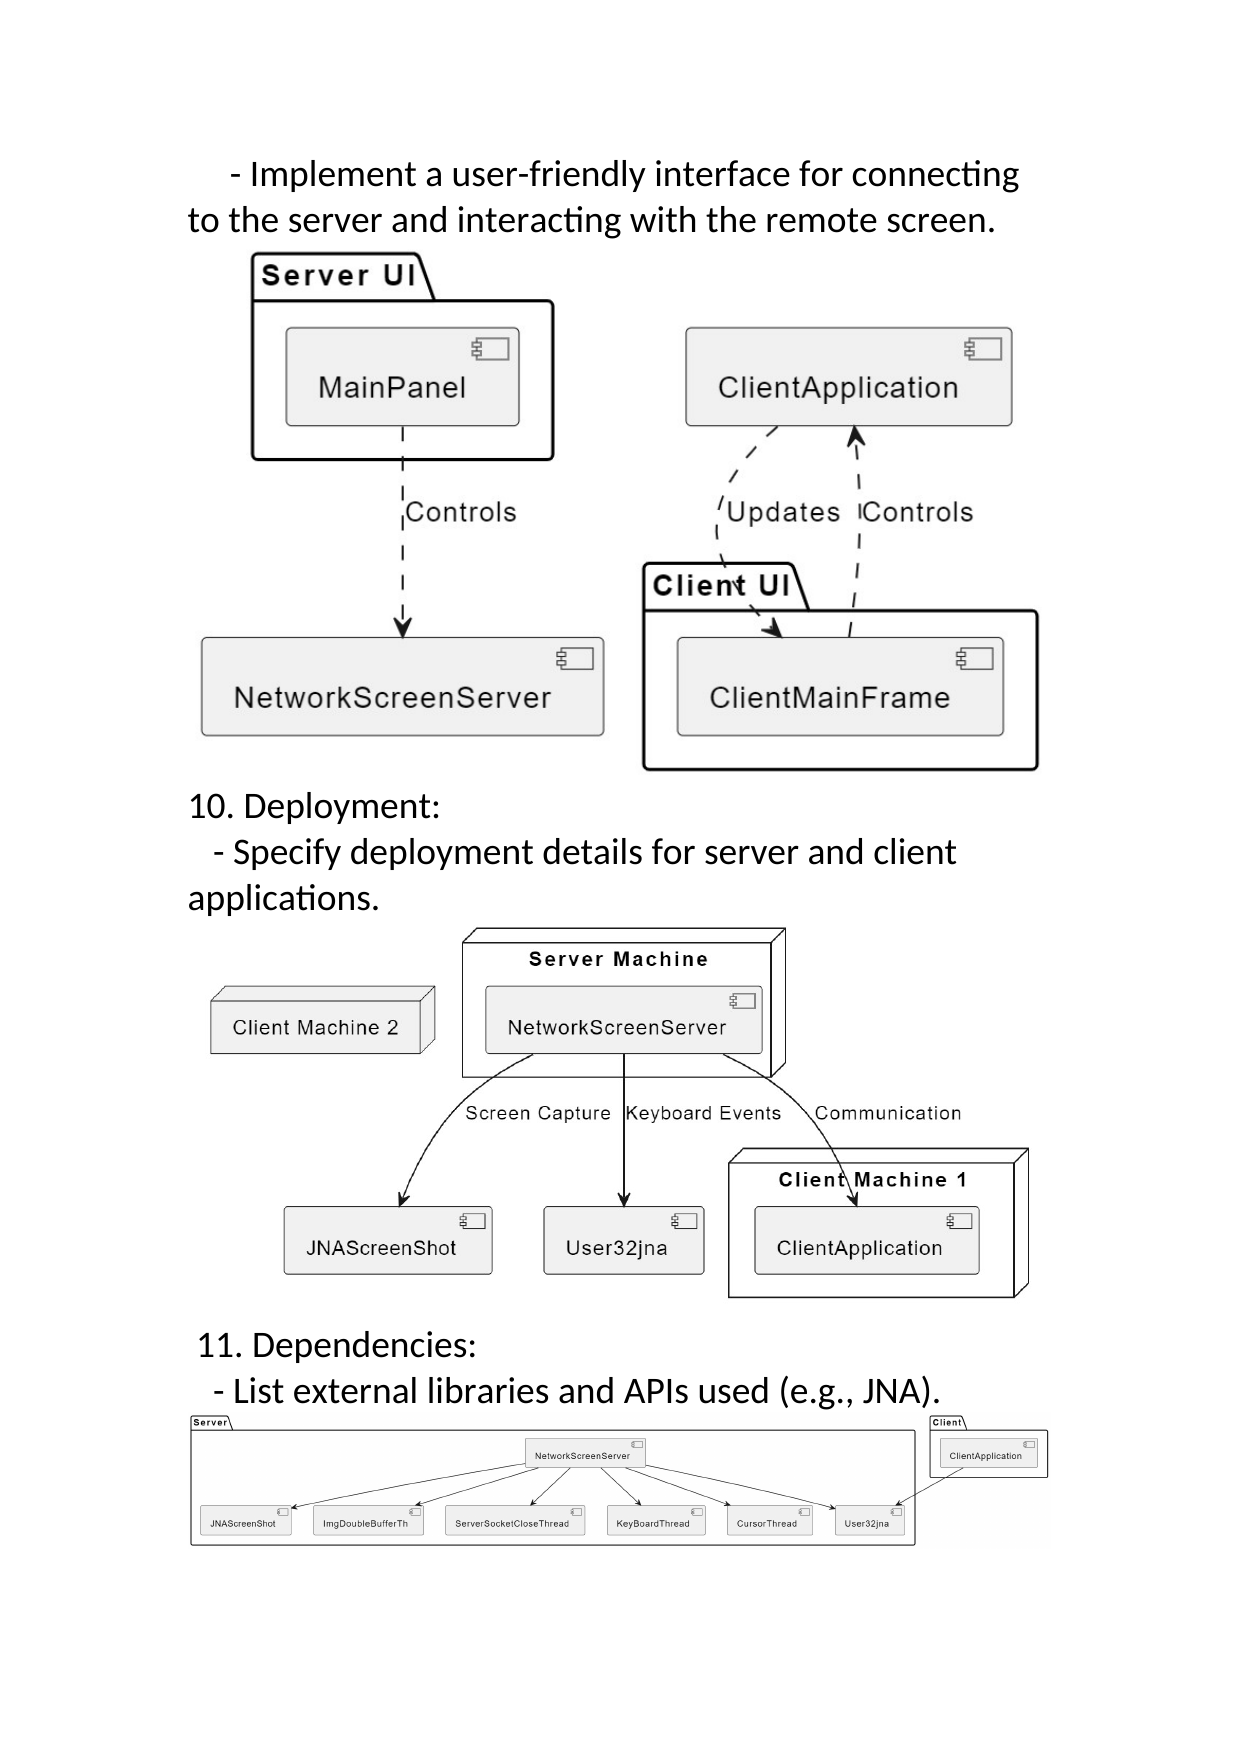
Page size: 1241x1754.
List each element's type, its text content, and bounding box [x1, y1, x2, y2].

text - List external libraries and APIs used (e.g., JNA). [187, 1367, 1053, 1413]
picture [187, 920, 1053, 1321]
picture [187, 1412, 1052, 1549]
picture [187, 241, 1052, 783]
text - Specify deployment details for server and client applications. [187, 828, 1053, 920]
text - Implement a user-friendly interface for connecting to the server and interacting with the remote screen. [187, 150, 1053, 242]
text 11. Dependencies: [187, 1321, 1053, 1367]
text 10. Deployment: [187, 782, 1053, 828]
